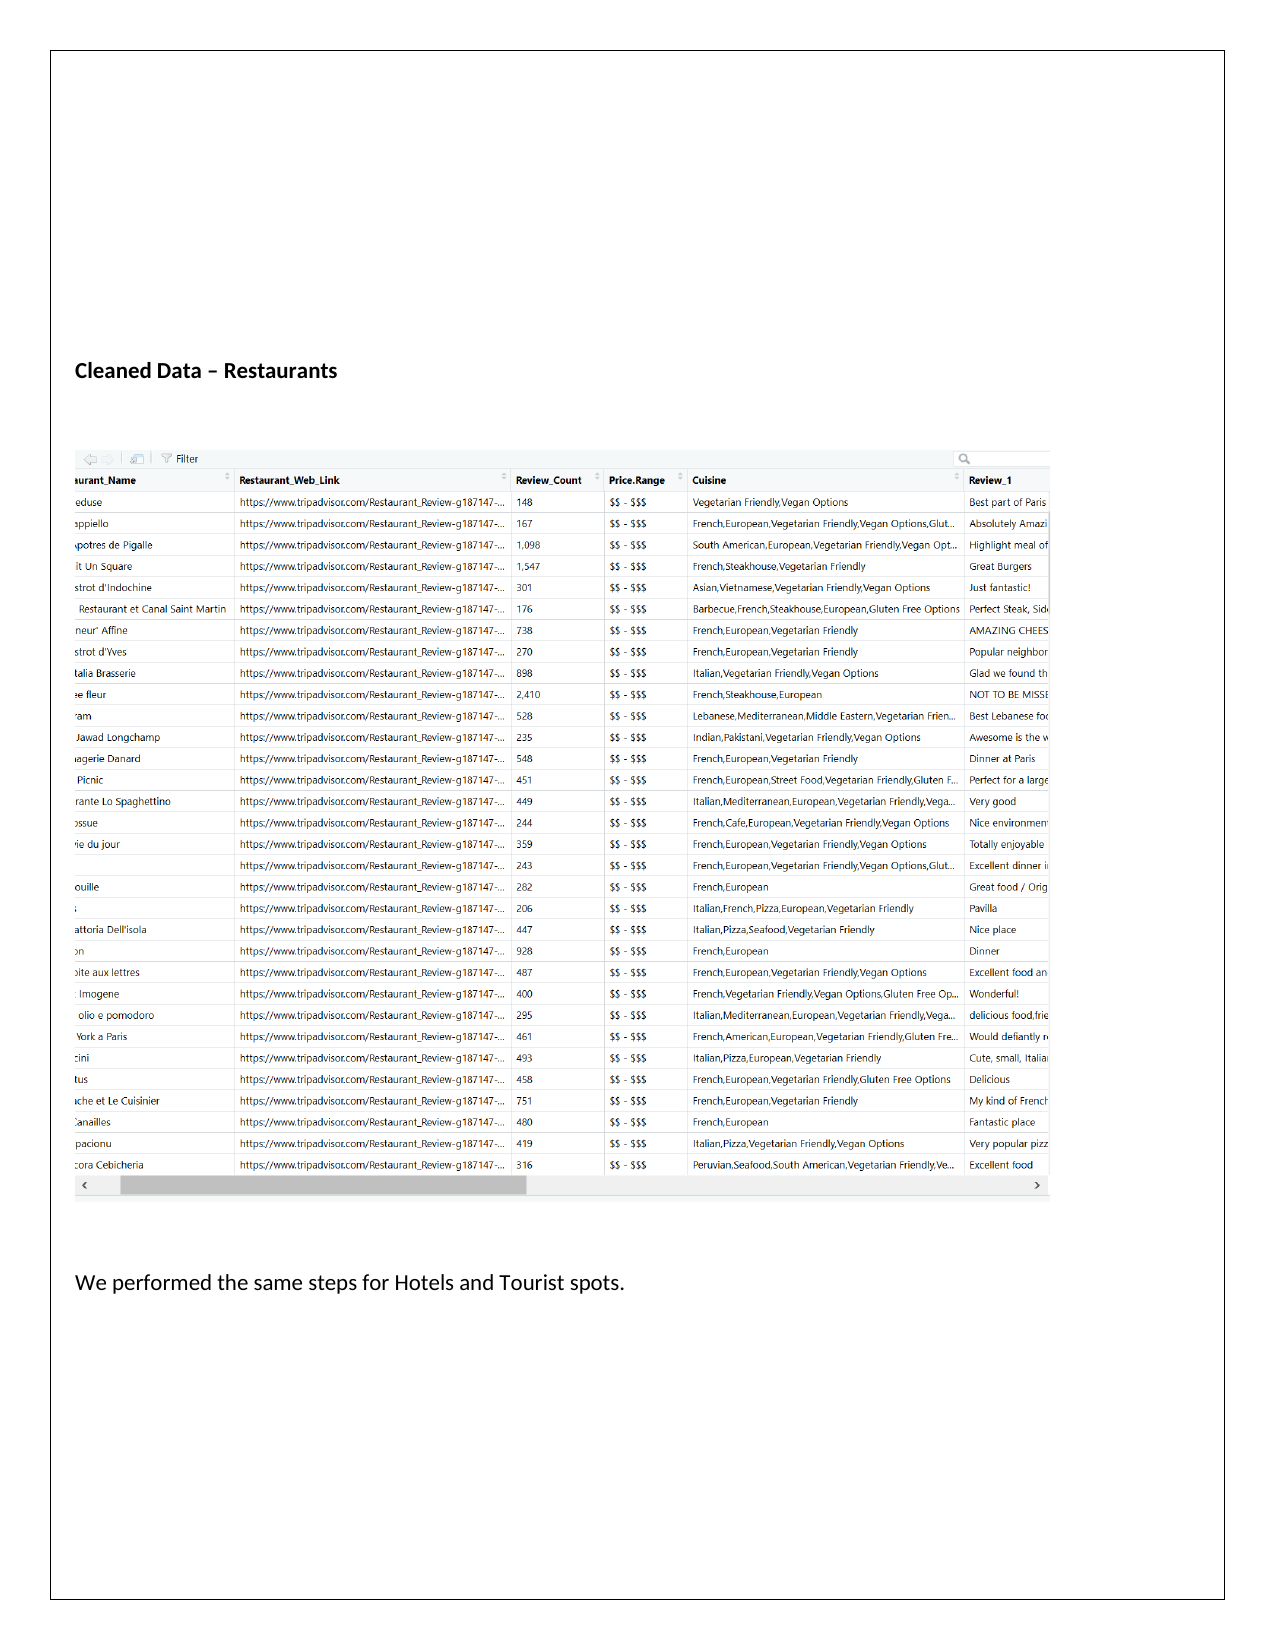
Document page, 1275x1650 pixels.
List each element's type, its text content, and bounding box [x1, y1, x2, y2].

picture [75, 450, 1050, 1202]
text We performed the same steps for Hotels and Tourist spots. [75, 1268, 1200, 1296]
text Cleaned Data – Restaurants [75, 356, 1200, 384]
